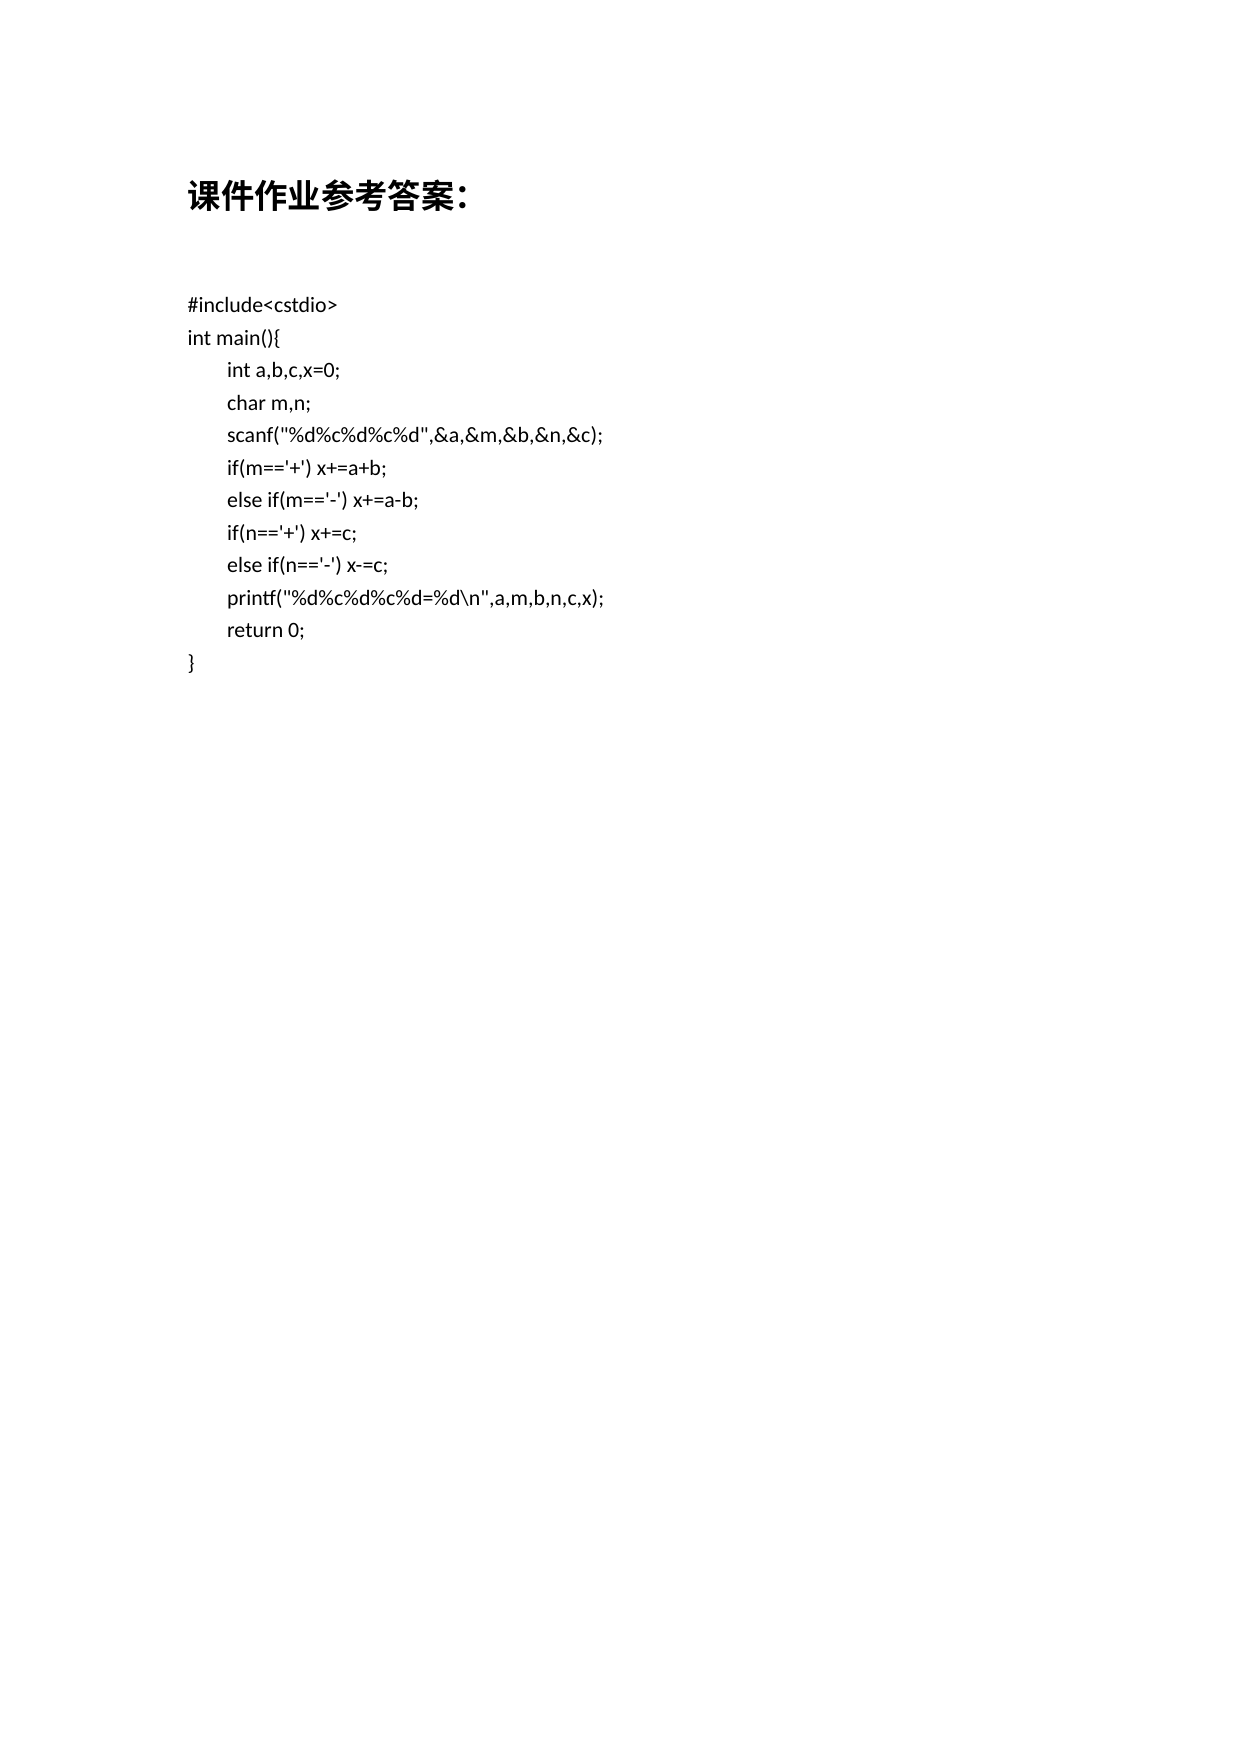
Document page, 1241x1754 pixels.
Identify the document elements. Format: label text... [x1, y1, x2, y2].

text #include<cstdio> [187, 289, 1053, 321]
text scanf("%d%c%d%c%d",&a,&m,&b,&n,&c); [187, 419, 1053, 451]
text if(m=='+') x+=a+b; [187, 451, 1053, 484]
subtitle 课件作业参考答案： [187, 162, 1053, 227]
text return 0; [187, 614, 1053, 646]
text int main(){ [187, 321, 1053, 354]
text else if(m=='-') x+=a-b; [187, 484, 1053, 516]
text char m,n; [187, 386, 1053, 419]
text int a,b,c,x=0; [187, 354, 1053, 386]
text else if(n=='-') x-=c; [187, 549, 1053, 581]
text } [187, 646, 1053, 679]
text if(n=='+') x+=c; [187, 516, 1053, 549]
text printf("%d%c%d%c%d=%d\n",a,m,b,n,c,x); [187, 581, 1053, 614]
